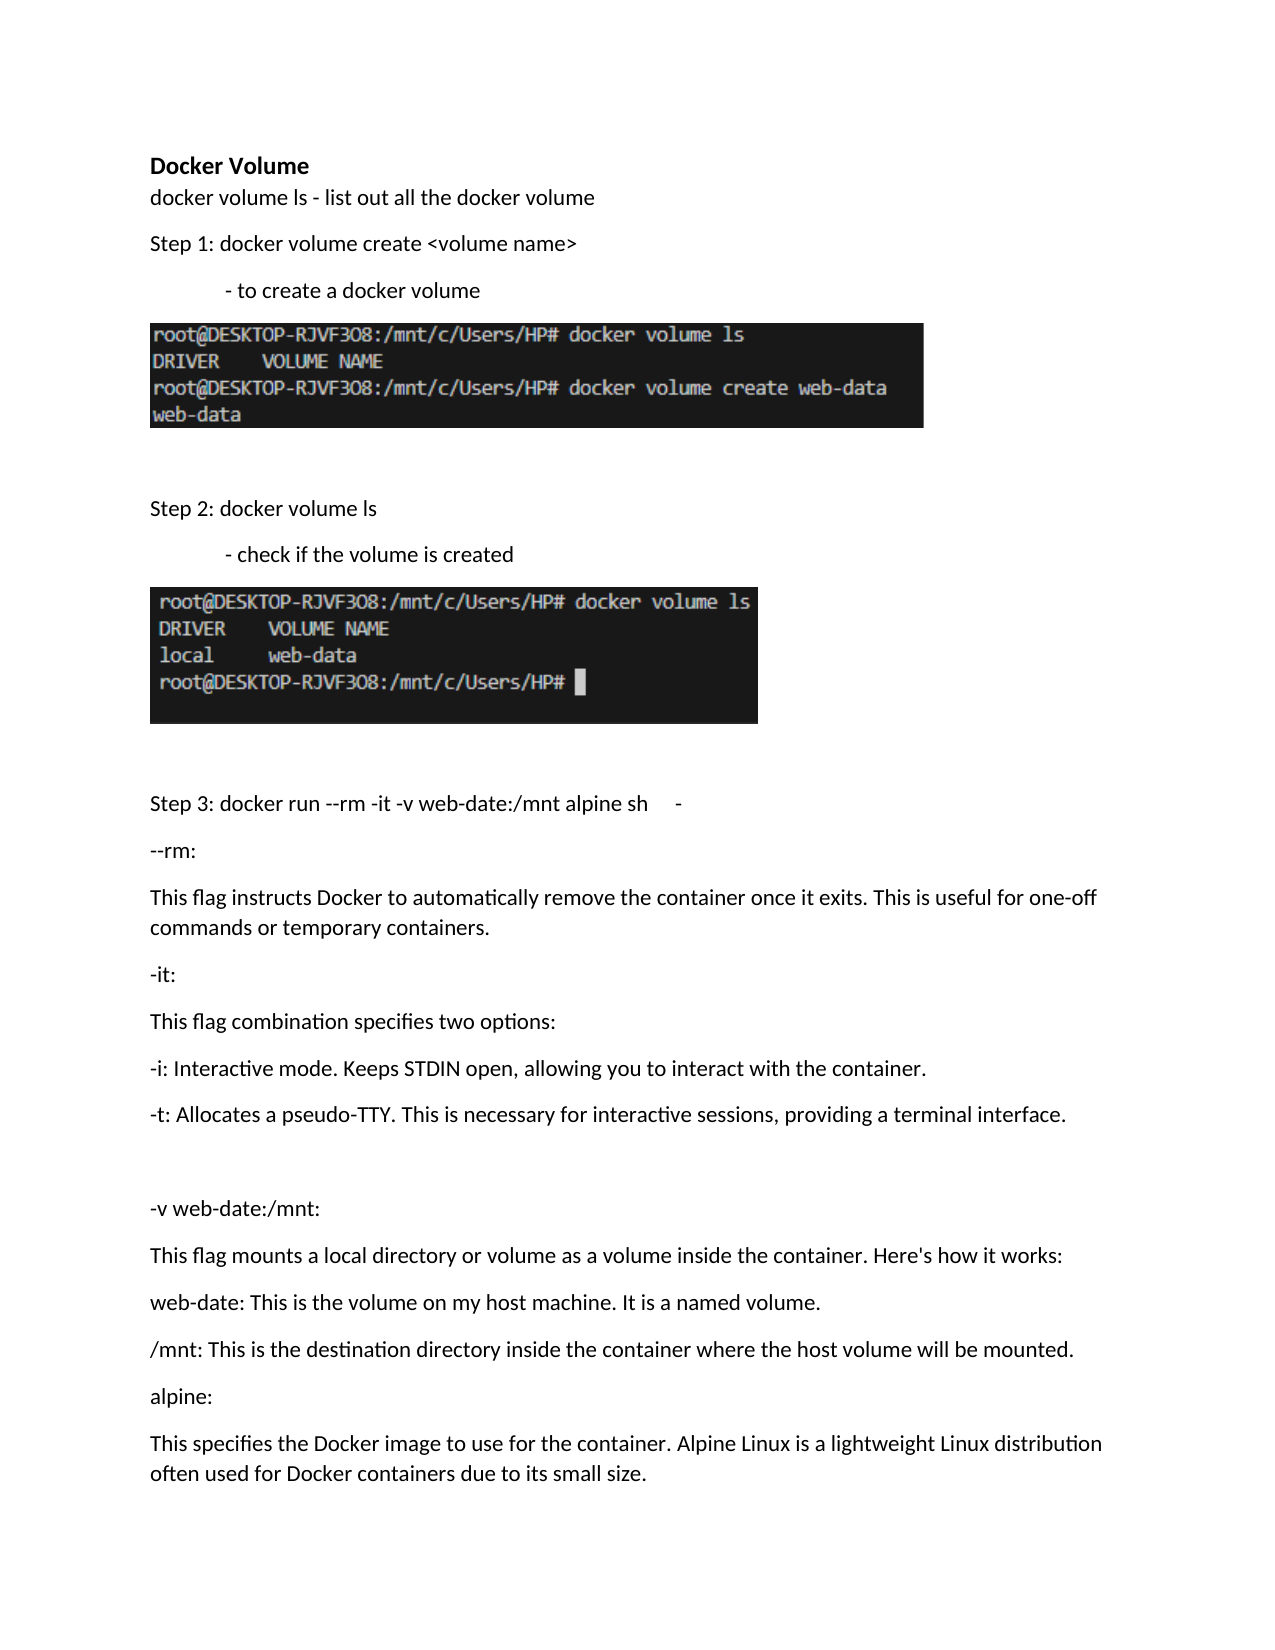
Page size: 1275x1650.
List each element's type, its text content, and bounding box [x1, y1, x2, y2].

text -i: Interactive mode. Keeps STDIN open, allowing you to interact with the container. [150, 1054, 1125, 1082]
text Docker Volume docker volume ls - list out all the docker volume [150, 150, 1125, 211]
text /mnt: This is the destination directory inside the container where the host volume will be mounted. [150, 1335, 1125, 1363]
text This flag instructs Docker to automatically remove the container once it exits. This is useful for one-off commands or temporary containers. [150, 883, 1125, 941]
text -t: Allocates a pseudo-TTY. This is necessary for interactive sessions, providing a terminal interface. [150, 1101, 1125, 1129]
text -v web-date:/mnt: [150, 1194, 1125, 1222]
text This flag combination specifies two options: [150, 1007, 1125, 1035]
text --rm: [150, 836, 1125, 864]
text -it: [150, 960, 1125, 988]
text This flag mounts a local directory or volume as a volume inside the container. Here's how it works: [150, 1241, 1125, 1269]
picture [150, 323, 924, 428]
text Step 3: docker run --rm -it -v web-date:/mnt alpine sh - [150, 789, 1125, 817]
text web-date: This is the volume on my host machine. It is a named volume. [150, 1288, 1125, 1316]
text - check if the volume is created [150, 541, 1125, 569]
text Step 1: docker volume create <volume name> [150, 229, 1125, 258]
text alpine: [150, 1382, 1125, 1410]
text - to create a docker volume [150, 276, 1125, 304]
text Step 2: docker volume ls [150, 494, 1125, 522]
text This specifies the Docker image to use for the container. Alpine Linux is a lightweight Linux distribution often used for Docker containers due to its small size. [150, 1429, 1125, 1487]
picture [150, 587, 758, 724]
